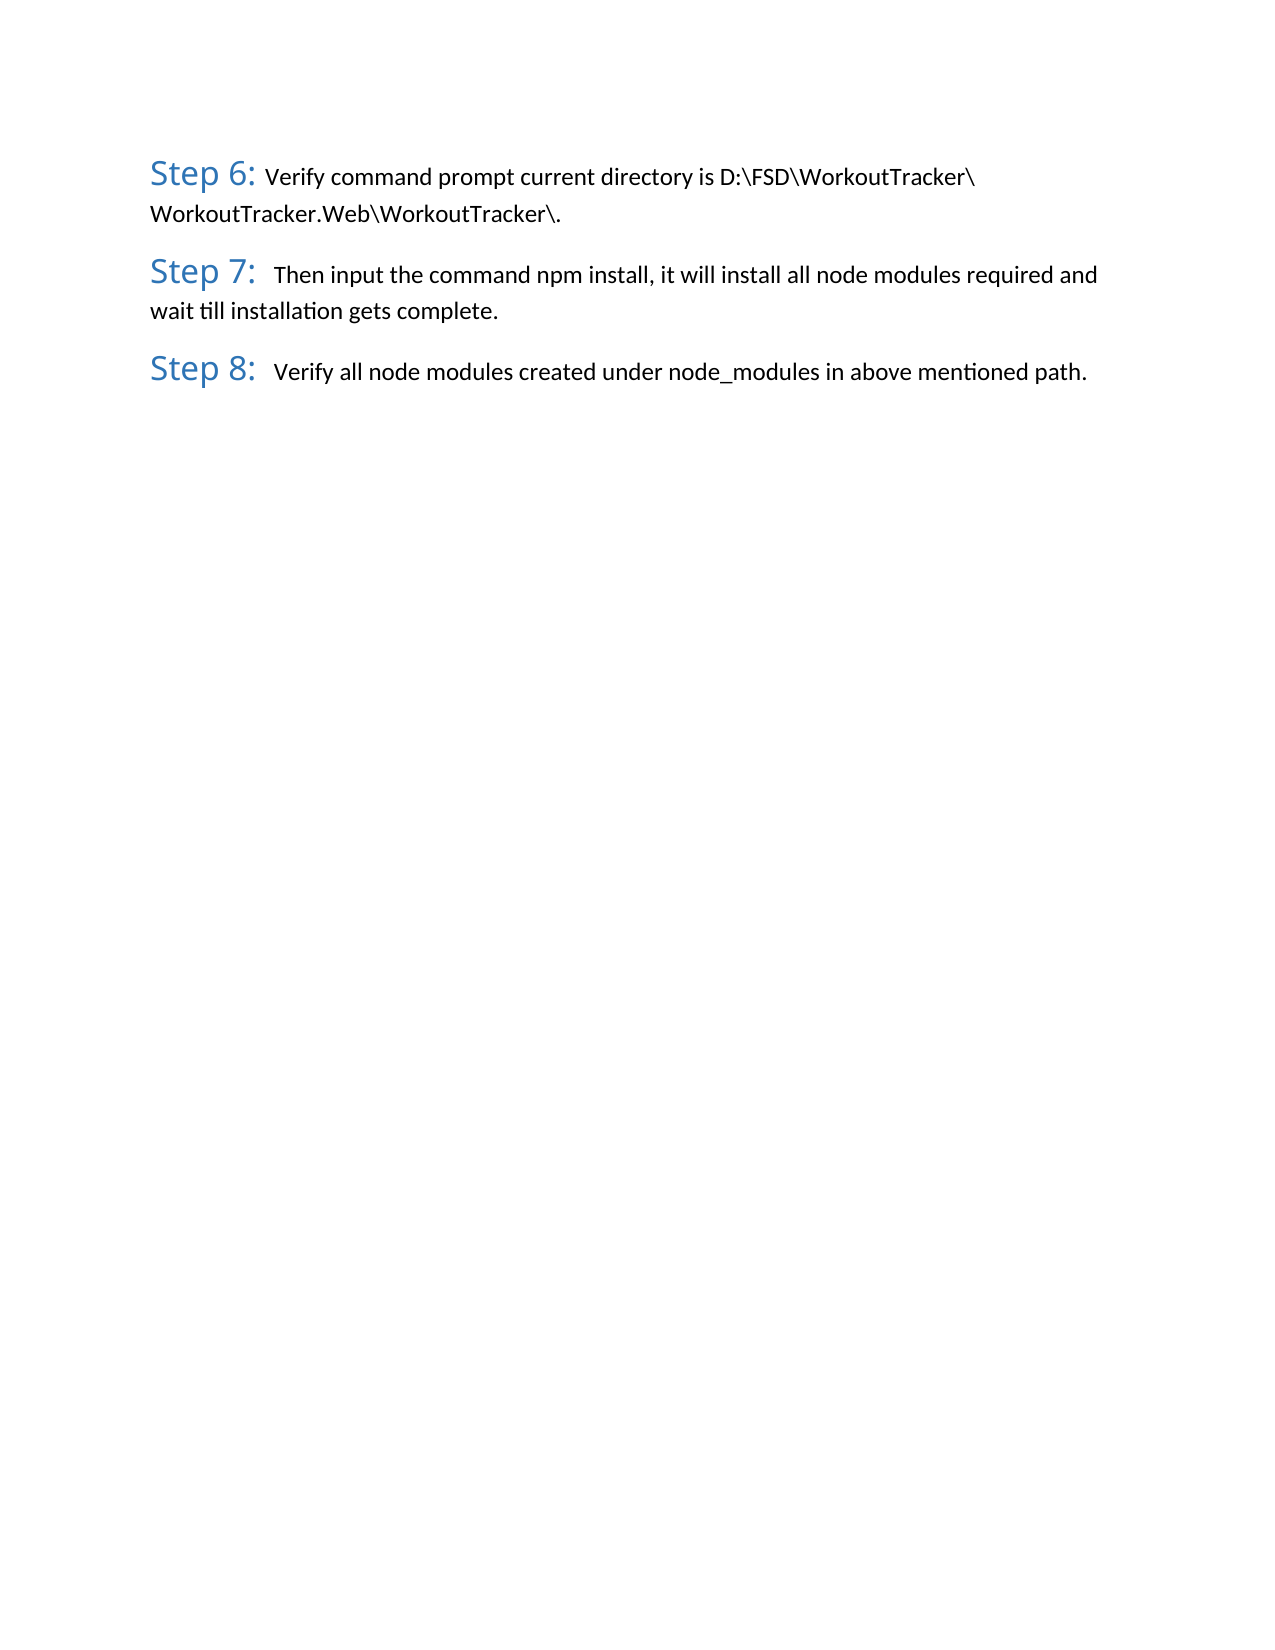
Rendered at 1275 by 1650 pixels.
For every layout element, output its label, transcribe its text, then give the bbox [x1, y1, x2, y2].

text Step 6: Verify command prompt current directory is D:\FSD\WorkoutTracker\WorkoutTracker.Web\WorkoutTracker\. [150, 150, 1125, 228]
text Step 8: Verify all node modules created under node_modules in above mentioned path. [150, 345, 1125, 390]
text Step 7: Then input the command npm install, it will install all node modules required and wait till installation gets complete. [150, 247, 1125, 326]
